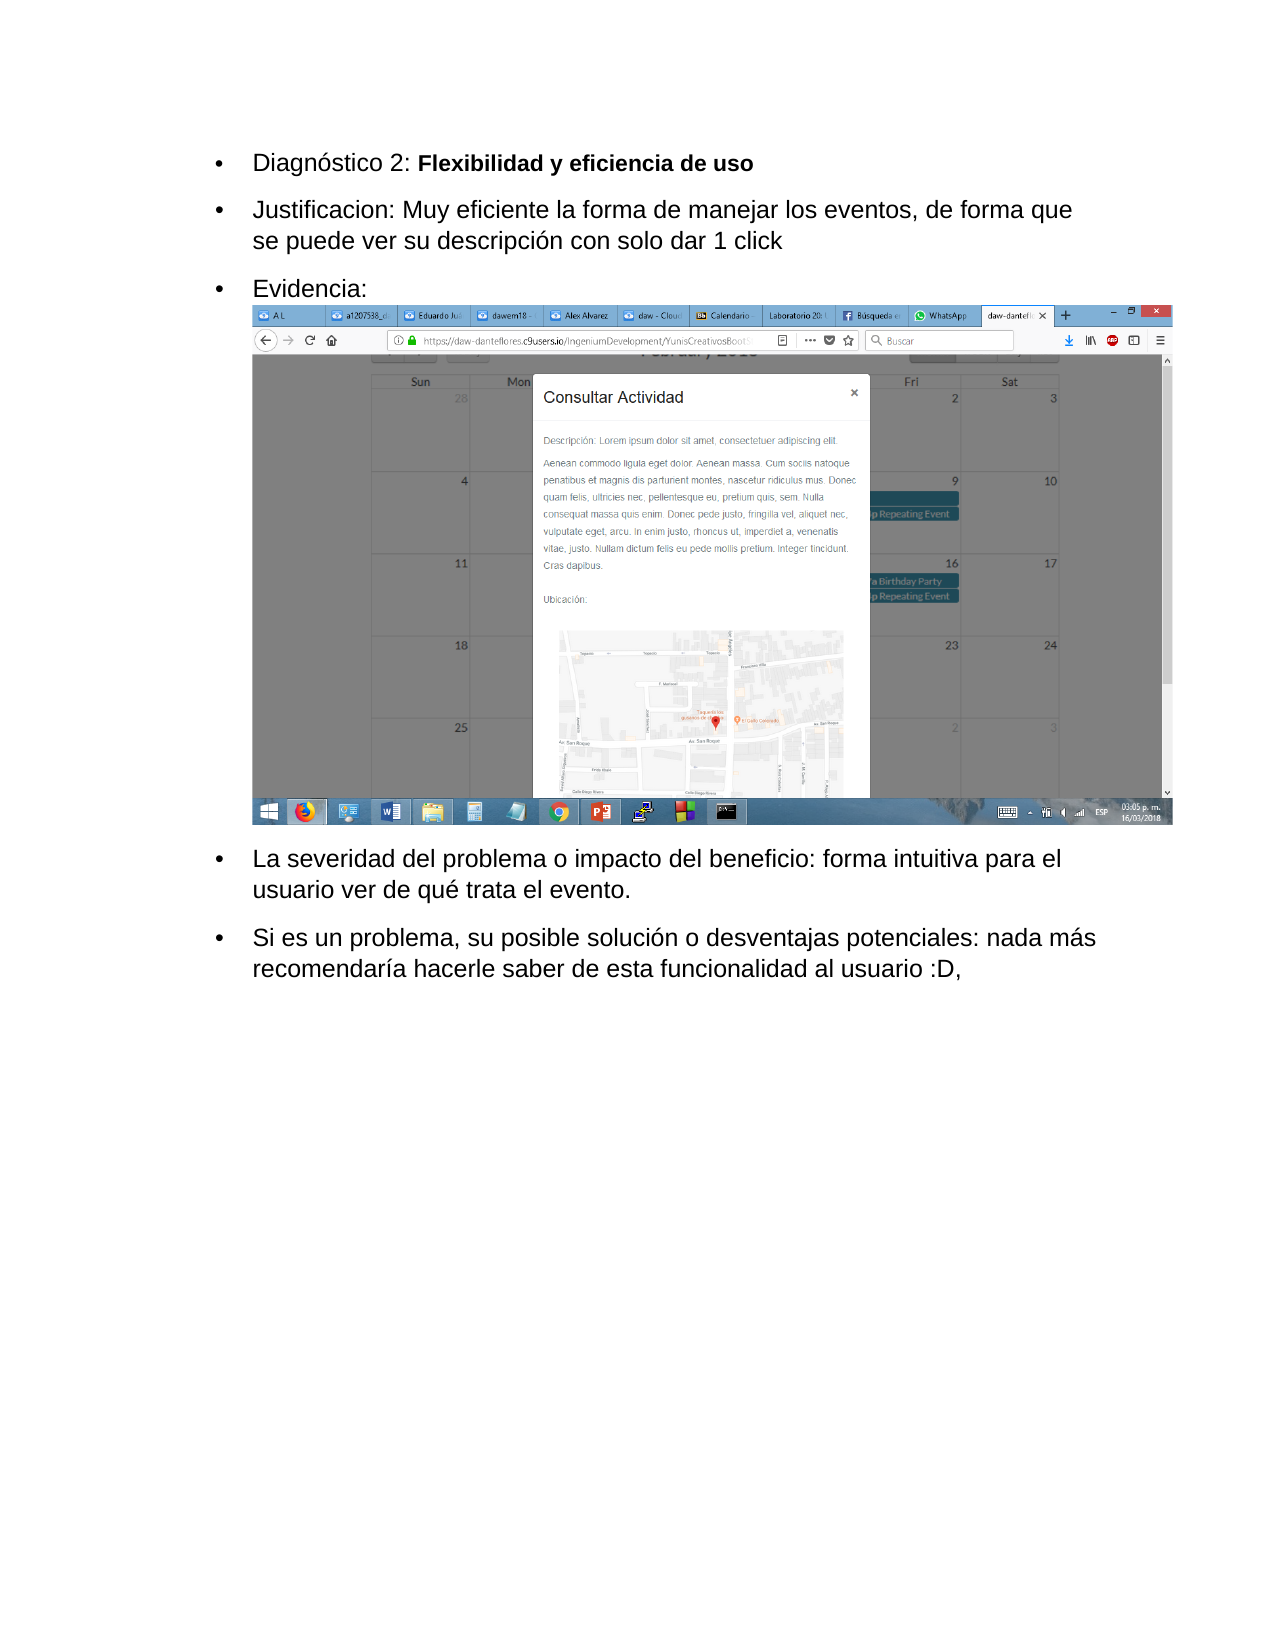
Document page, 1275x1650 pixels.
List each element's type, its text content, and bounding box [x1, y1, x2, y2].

list Diagnóstico 2: Flexibilidad y eficiencia de uso [215, 148, 1098, 176]
picture [252, 305, 1173, 825]
list Justificacion: Muy eficiente la forma de manejar los eventos, de forma que se puede ver su descripción con solo dar 1 click [215, 195, 1098, 255]
list Si es un problema, su posible solución o desventajas potenciales: nada más recomendaría hacerle saber de esta funcionalidad al usuario :D, [215, 922, 1098, 982]
list La severidad del problema o impacto del beneficio: forma intuitiva para el usuario ver de qué trata el evento. [215, 844, 1098, 903]
